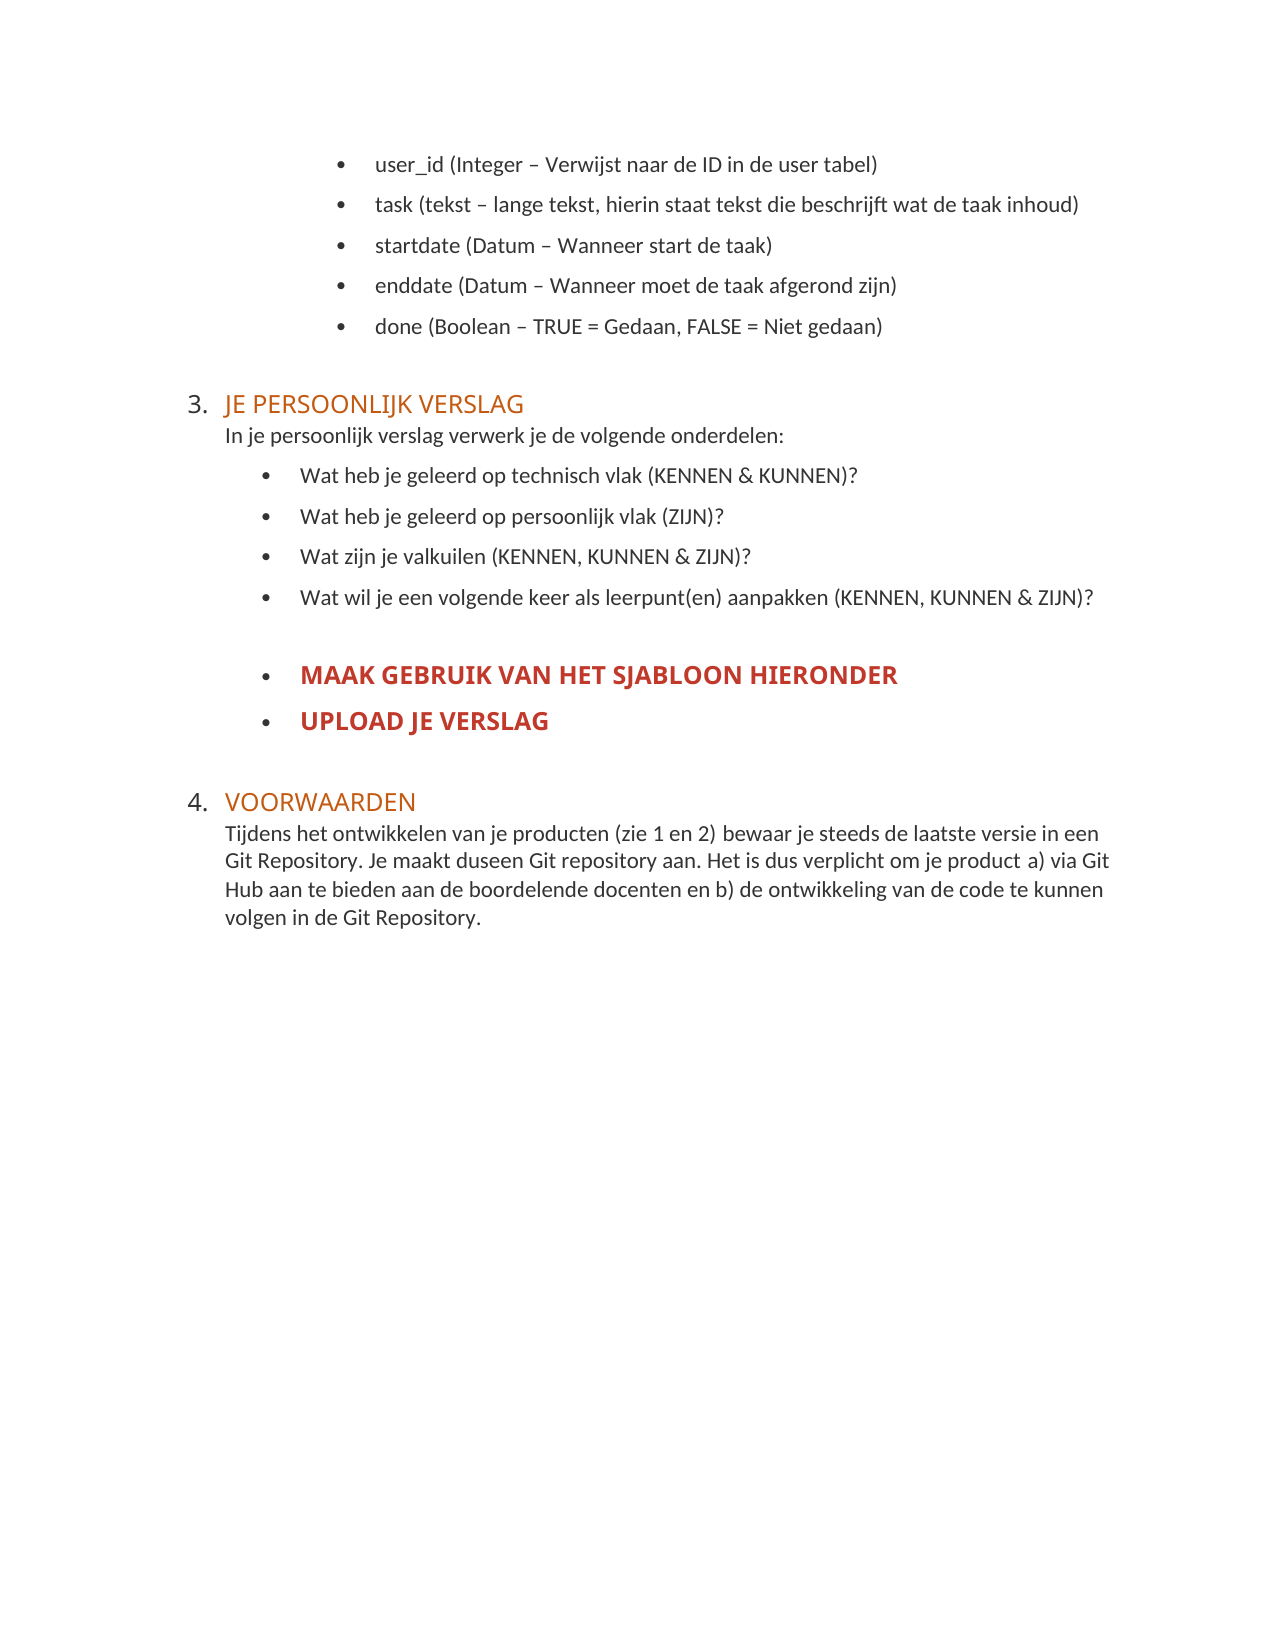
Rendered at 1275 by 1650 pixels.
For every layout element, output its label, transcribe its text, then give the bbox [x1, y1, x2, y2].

list VOORWAARDEN Tijdens het ontwikkelen van je producten (zie 1 en 2) bewaar je steeds de laatste versie in een Git Repository. Je maakt duseen Git repository aan. Het is dus verplicht om je product a) via Git Hub aan te bieden aan de boordelende docenten en b) de ontwikkeling van de code te kunnen volgen in de Git Repository. [187, 784, 1117, 931]
list MAAK GEBRUIK VAN HET SJABLOON HIERONDER [262, 657, 1109, 691]
list startdate (Datum – Wanneer start de taak) [337, 231, 1102, 259]
list enddate (Datum – Wanneer moet de taak afgerond zijn) [337, 272, 1102, 299]
list task (tekst – lange tekst, hierin staat tekst die beschrijft wat de taak inhoud) [337, 191, 1102, 218]
list Wat zijn je valkuilen (KENNEN, KUNNEN & ZIJN)? [262, 542, 1109, 570]
list Wat heb je geleerd op persoonlijk vlak (ZIJN)? [262, 502, 1109, 530]
list JE PERSOONLIJK VERSLAG In je persoonlijk verslag verwerk je de volgende onderdelen: [187, 387, 1117, 449]
list Wat wil je een volgende keer als leerpunt(en) aanpakken (KENNEN, KUNNEN & ZIJN)? [262, 583, 1109, 645]
list done (Boolean – TRUE = Gedaan, FALSE = Niet gedaan) [337, 312, 1102, 374]
list UPLOAD JE VERSLAG [262, 704, 1109, 772]
list Wat heb je geleerd op technisch vlak (KENNEN & KUNNEN)? [262, 461, 1109, 489]
list user_id (Integer – Verwijst naar de ID in de user tabel) [337, 150, 1102, 178]
